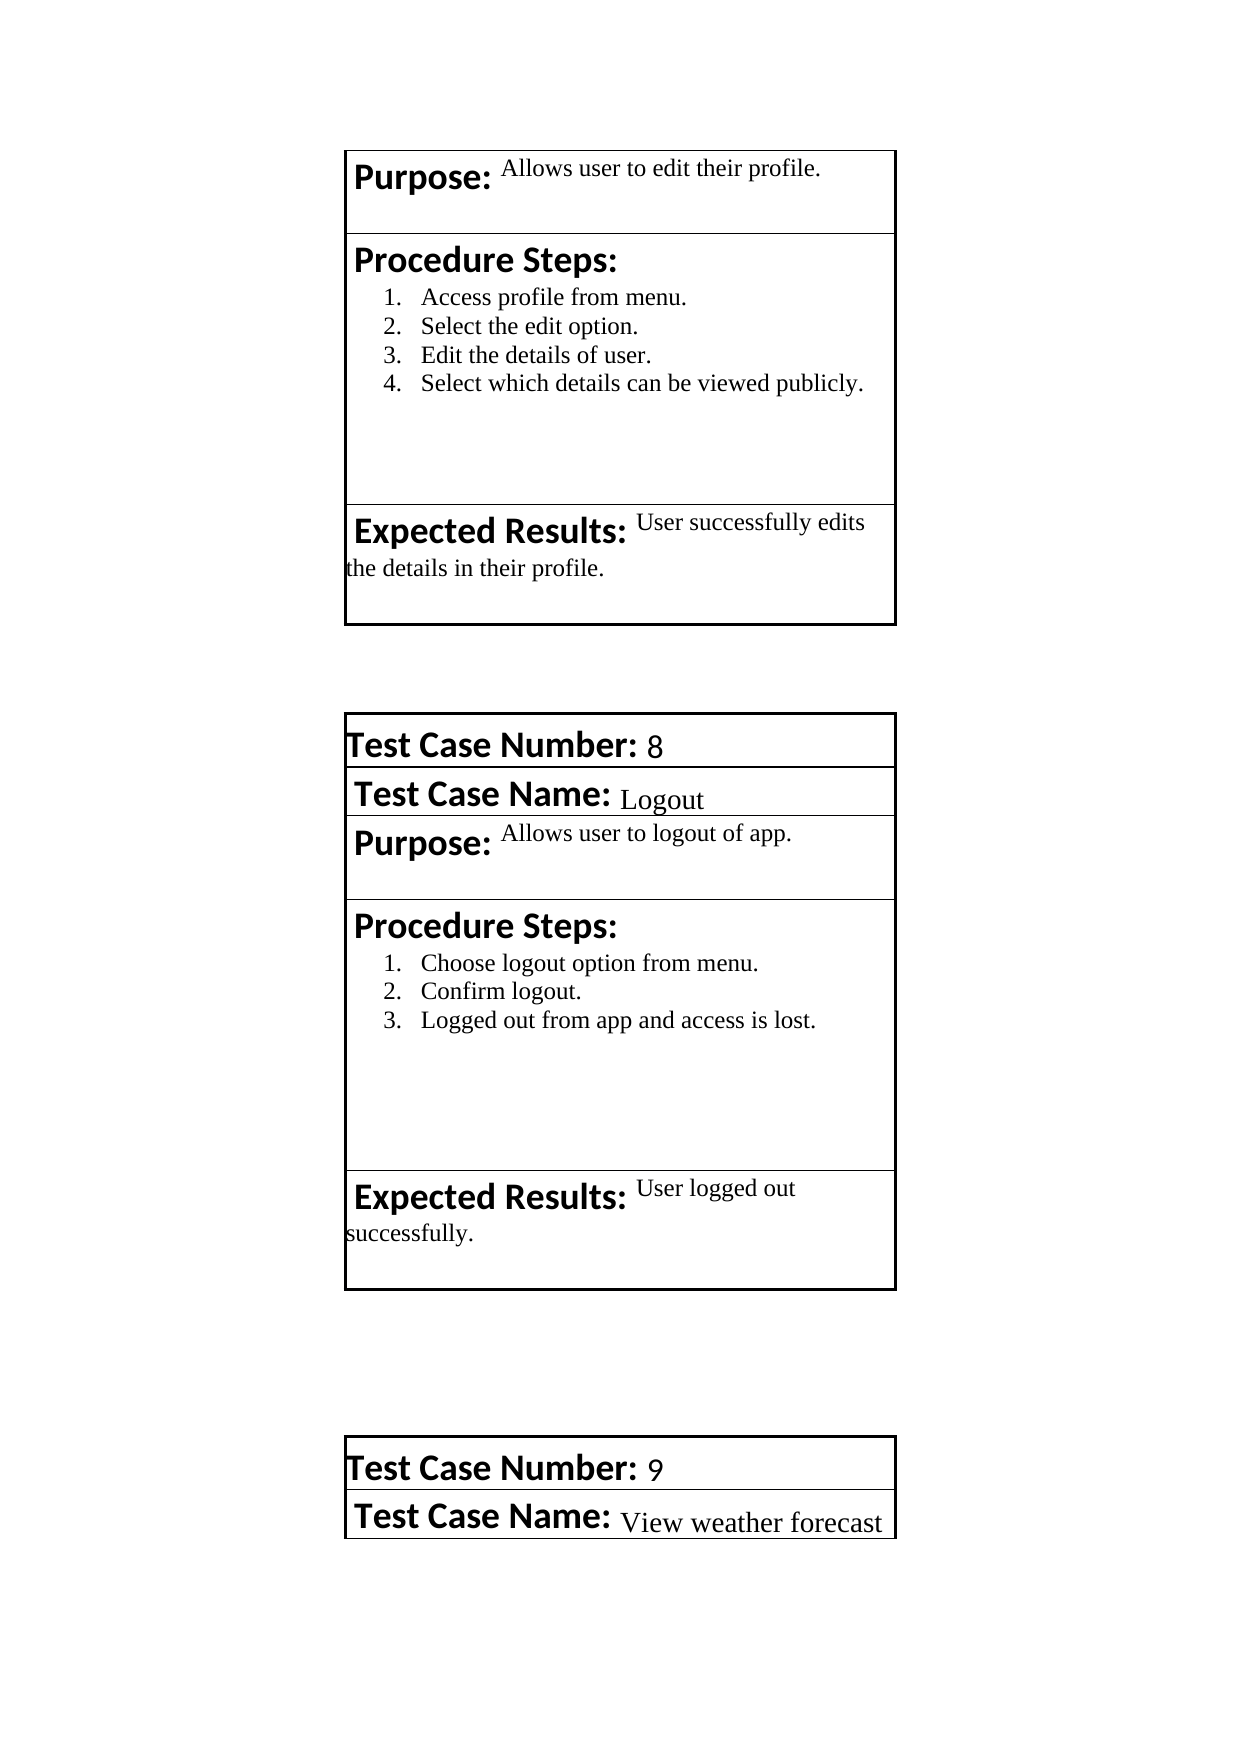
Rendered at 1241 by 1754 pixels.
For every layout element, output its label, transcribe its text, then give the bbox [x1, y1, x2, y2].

table_cell Test Case Name: View weather forecast [347, 1490, 894, 1538]
table_cell Expected Results: User logged out successfully. [347, 1171, 894, 1288]
table_cell Purpose: Allows user to edit their profile. [347, 151, 894, 233]
table_cell Test Case Name: Logout [347, 768, 894, 815]
table_header Test Case Number: 9 [347, 1438, 894, 1489]
table_cell Procedure Steps: Access profile from menu. Select the edit option. Edit the details of user. Select which details can be viewed publicly. [347, 234, 894, 504]
table_cell Expected Results: User successfully edits the details in their profile. [347, 505, 894, 623]
table_cell Purpose: Allows user to logout of app. [347, 816, 894, 899]
table_header Test Case Number: 8 [347, 715, 894, 766]
table_cell Procedure Steps: Choose logout option from menu. Confirm logout. Logged out from app and access is lost. [347, 900, 894, 1169]
